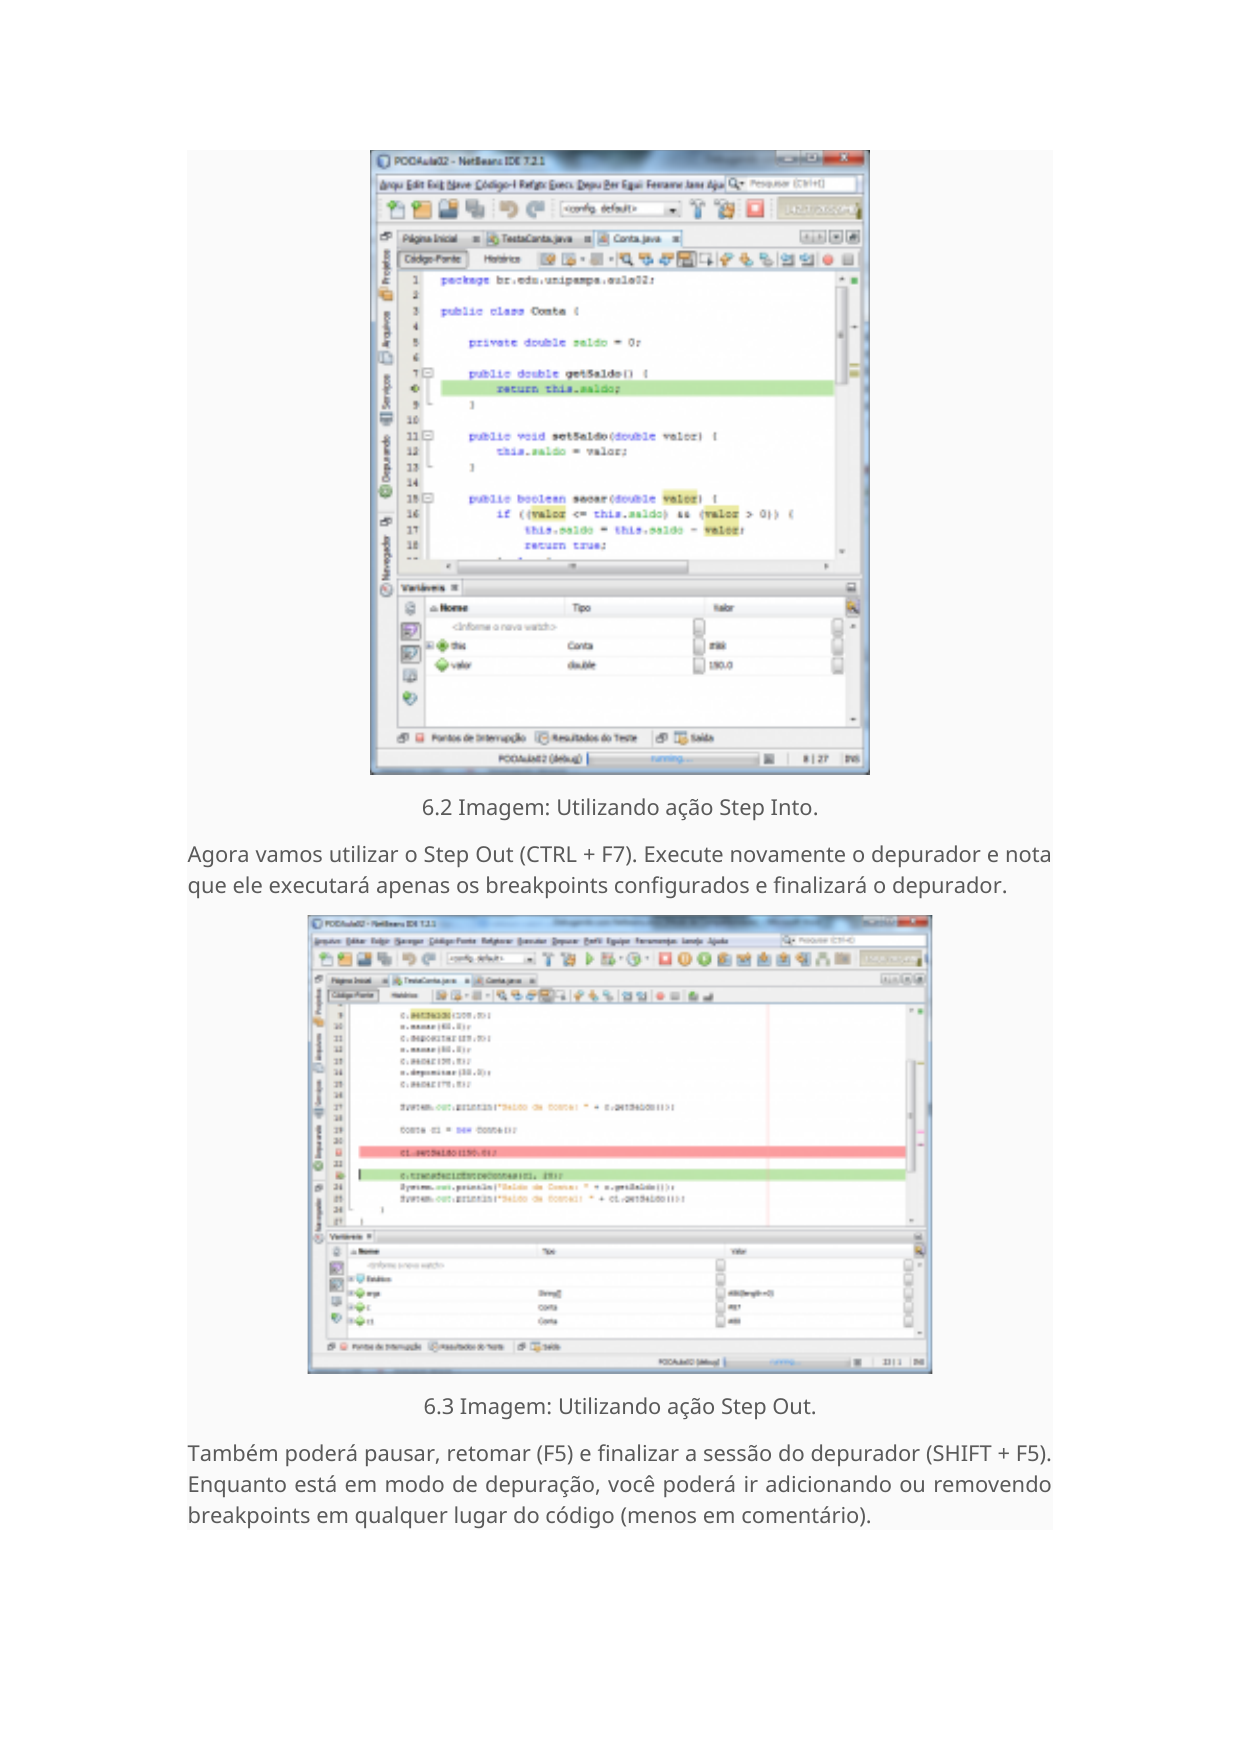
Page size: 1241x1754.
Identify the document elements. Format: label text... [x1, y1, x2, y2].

picture [370, 150, 870, 775]
picture [307, 915, 933, 1374]
text Agora vamos utilizar o Step Out (CTRL + F7). Execute novamente o depurador e nota que ele executará apenas os breakpoints configurados e finalizará o depurador. [187, 837, 1053, 900]
text 6.2 Imagem: Utilizando ação Step Into. [187, 791, 1053, 822]
text Também poderá pausar, retomar (F5) e finalizar a sessão do depurador (SHIFT + F5). Enquanto está em modo de depuração, você poderá ir adicionando ou removendo breakpoints em qualquer lugar do código (menos em comentário). [187, 1436, 1053, 1530]
text 6.3 Imagem: Utilizando ação Step Out. [187, 1389, 1053, 1421]
